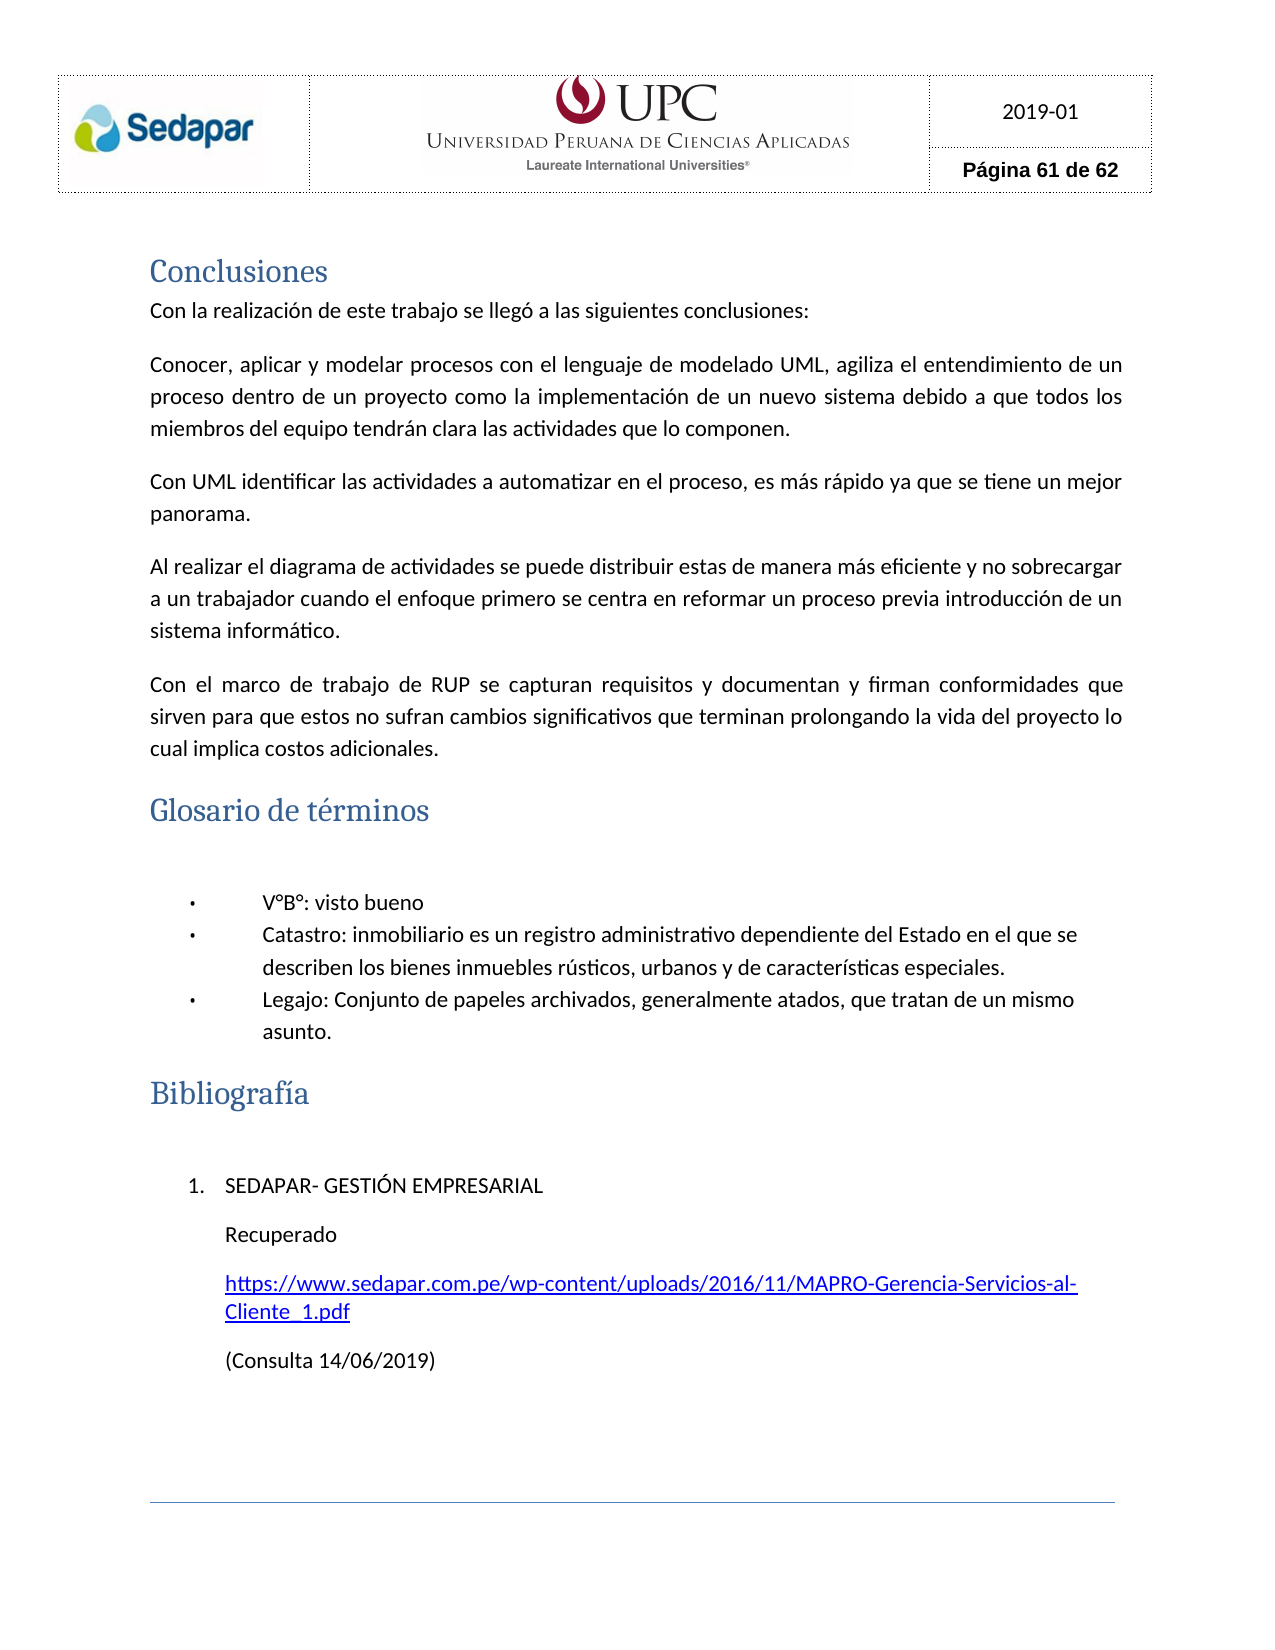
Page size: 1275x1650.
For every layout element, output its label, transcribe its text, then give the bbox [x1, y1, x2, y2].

subtitle Conclusiones [150, 253, 1125, 291]
text Con la realización de este trabajo se llegó a las siguientes conclusiones: [150, 297, 1125, 325]
text Conocer, aplicar y modelar procesos con el lenguaje de modelado UML, agiliza el entendimiento de un proceso dentro de un proyecto como la implementación de un nuevo sistema debido a que todos los miembros del equipo tendrán clara las actividades que lo componen. [150, 350, 1125, 442]
picture [69, 80, 263, 187]
text Recuperado [225, 1220, 1125, 1248]
text Al realizar el diagrama de actividades se puede distribuir estas de manera más eficiente y no sobrecargar a un trabajador cuando el enfoque primero se centra en reformar un proceso previa introducción de un sistema informático. [150, 552, 1125, 645]
picture [422, 75, 854, 175]
text (Consulta 14/06/2019) [150, 1346, 1125, 1374]
text Con UML identificar las actividades a automatizar en el proceso, es más rápido ya que se tiene un mejor panorama. [150, 467, 1125, 527]
list Catastro: inmobiliario es un registro administrativo dependiente del Estado en el que se describen los bienes inmuebles rústicos, urbanos y de características especiales. [187, 921, 1125, 981]
list SEDAPAR- GESTIÓN EMPRESARIAL [187, 1171, 1125, 1199]
subtitle Bibliografía [150, 1074, 1125, 1113]
text https://www.sedapar.com.pe/wp-content/uploads/2016/11/MAPRO-Gerencia-Servicios-al-Cliente_1.pdf [225, 1269, 1125, 1325]
list Legajo: Conjunto de papeles archivados, generalmente atados, que tratan de un mismo asunto. [187, 985, 1125, 1045]
list V°B°: visto bueno [187, 888, 1125, 916]
text Con el marco de trabajo de RUP se capturan requisitos y documentan y firman conformidades que sirven para que estos no sufran cambios significativos que terminan prolongando la vida del proyecto lo cual implica costos adicionales. [150, 670, 1125, 762]
subtitle Glosario de términos [150, 791, 1125, 829]
